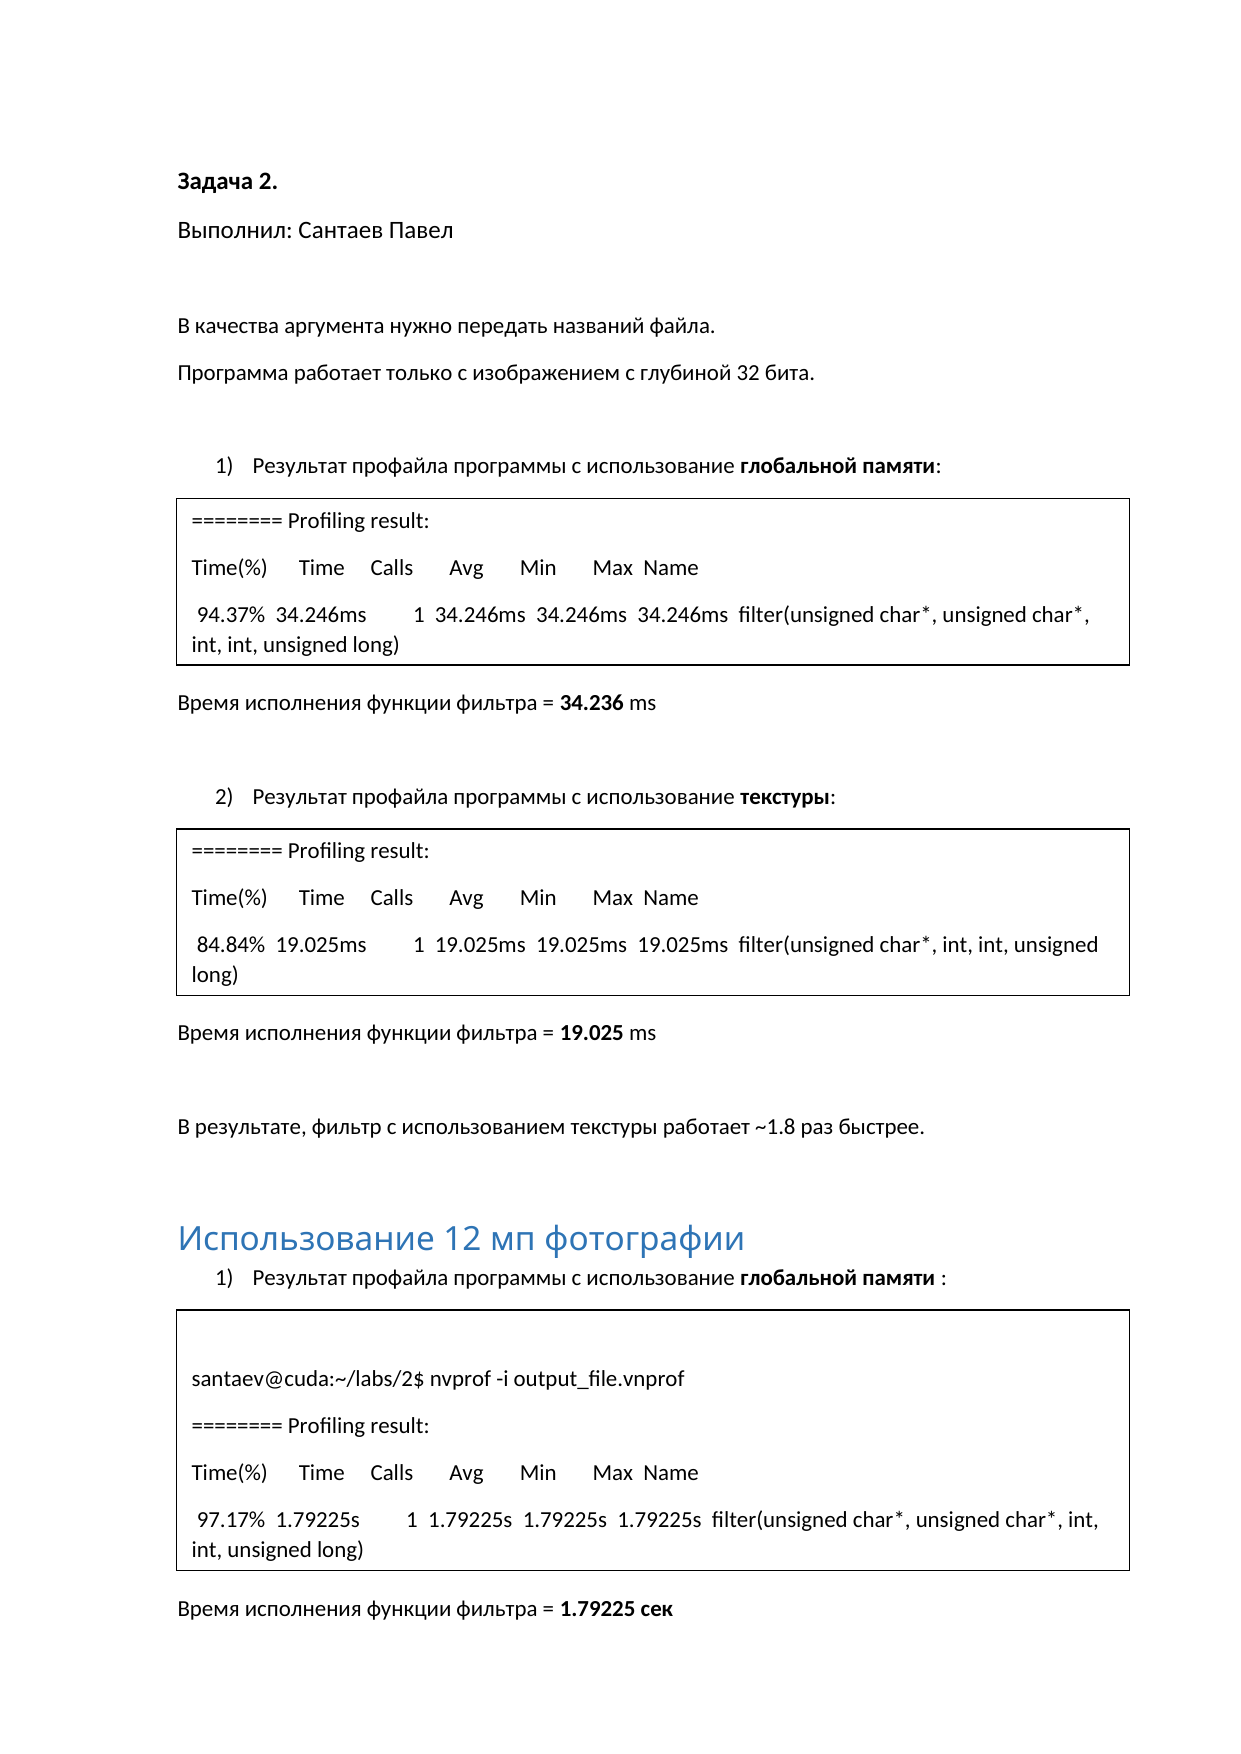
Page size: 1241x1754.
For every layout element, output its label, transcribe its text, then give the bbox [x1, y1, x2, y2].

subtitle Использование 12 мп фотографии [177, 1214, 1152, 1260]
list Результат профайла программы с использование глобальной памяти : [215, 1263, 1152, 1291]
text Время исполнения функции фильтра = 34.236 ms [177, 498, 1152, 716]
list Результат профайла программы с использование глобальной памяти: [215, 452, 1152, 480]
text Время исполнения функции фильтра = 19.025 ms [177, 829, 1152, 1047]
text Время исполнения функции фильтра = 1.79225 сек [177, 1310, 1152, 1622]
text Выполнил: Сантаев Павел [177, 214, 1152, 245]
text Задача 2. [177, 165, 1152, 196]
text В качества аргумента нужно передать названий файла. [177, 311, 1152, 339]
list Результат профайла программы с использование текстуры: [215, 782, 1152, 810]
text В результате, фильтр с использованием текстуры работает ~1.8 раз быстрее. [177, 1112, 1152, 1140]
text Программа работает только с изображением с глубиной 32 бита. [177, 358, 1152, 386]
